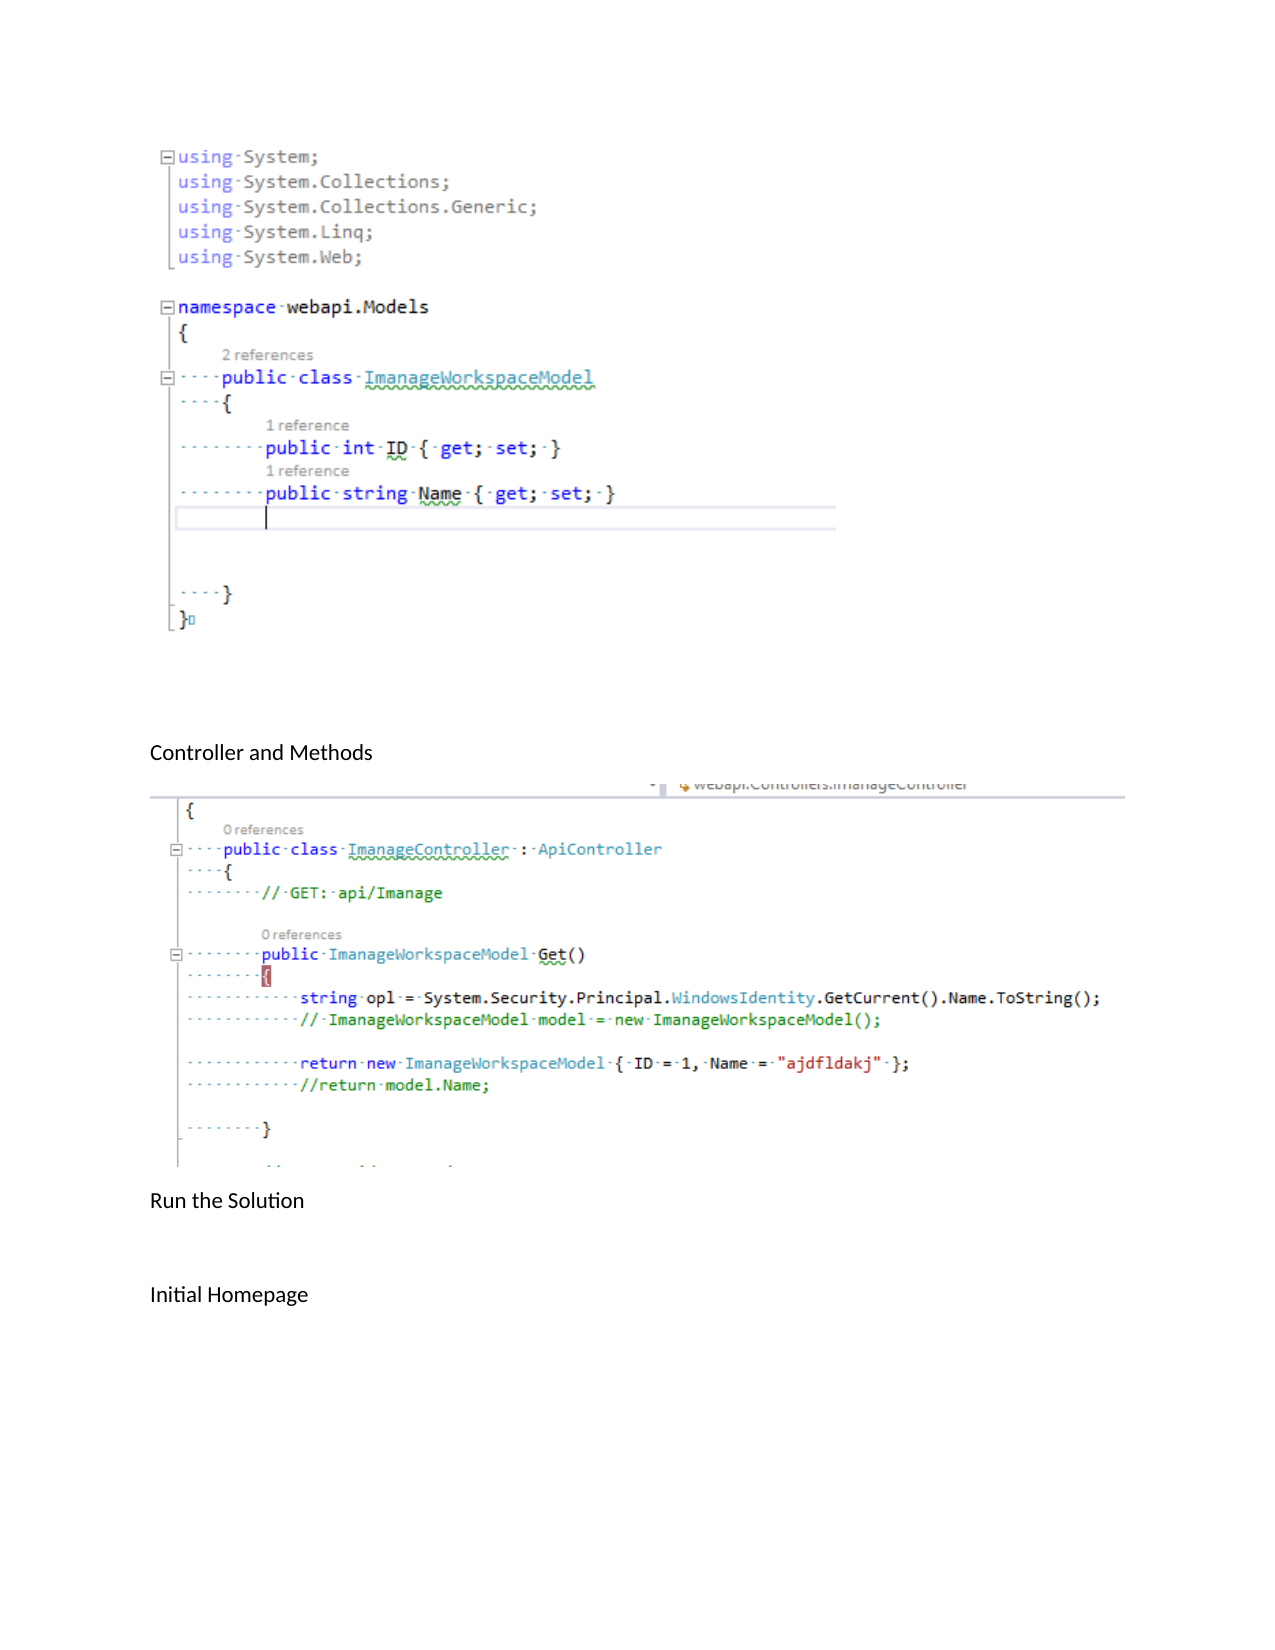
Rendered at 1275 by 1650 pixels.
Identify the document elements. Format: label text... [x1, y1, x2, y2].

text Controller and Methods [150, 738, 1125, 766]
picture [150, 784, 1125, 1167]
text Run the Solution [150, 1186, 1125, 1214]
picture [150, 150, 836, 672]
text Initial Homepage [150, 1280, 1125, 1308]
